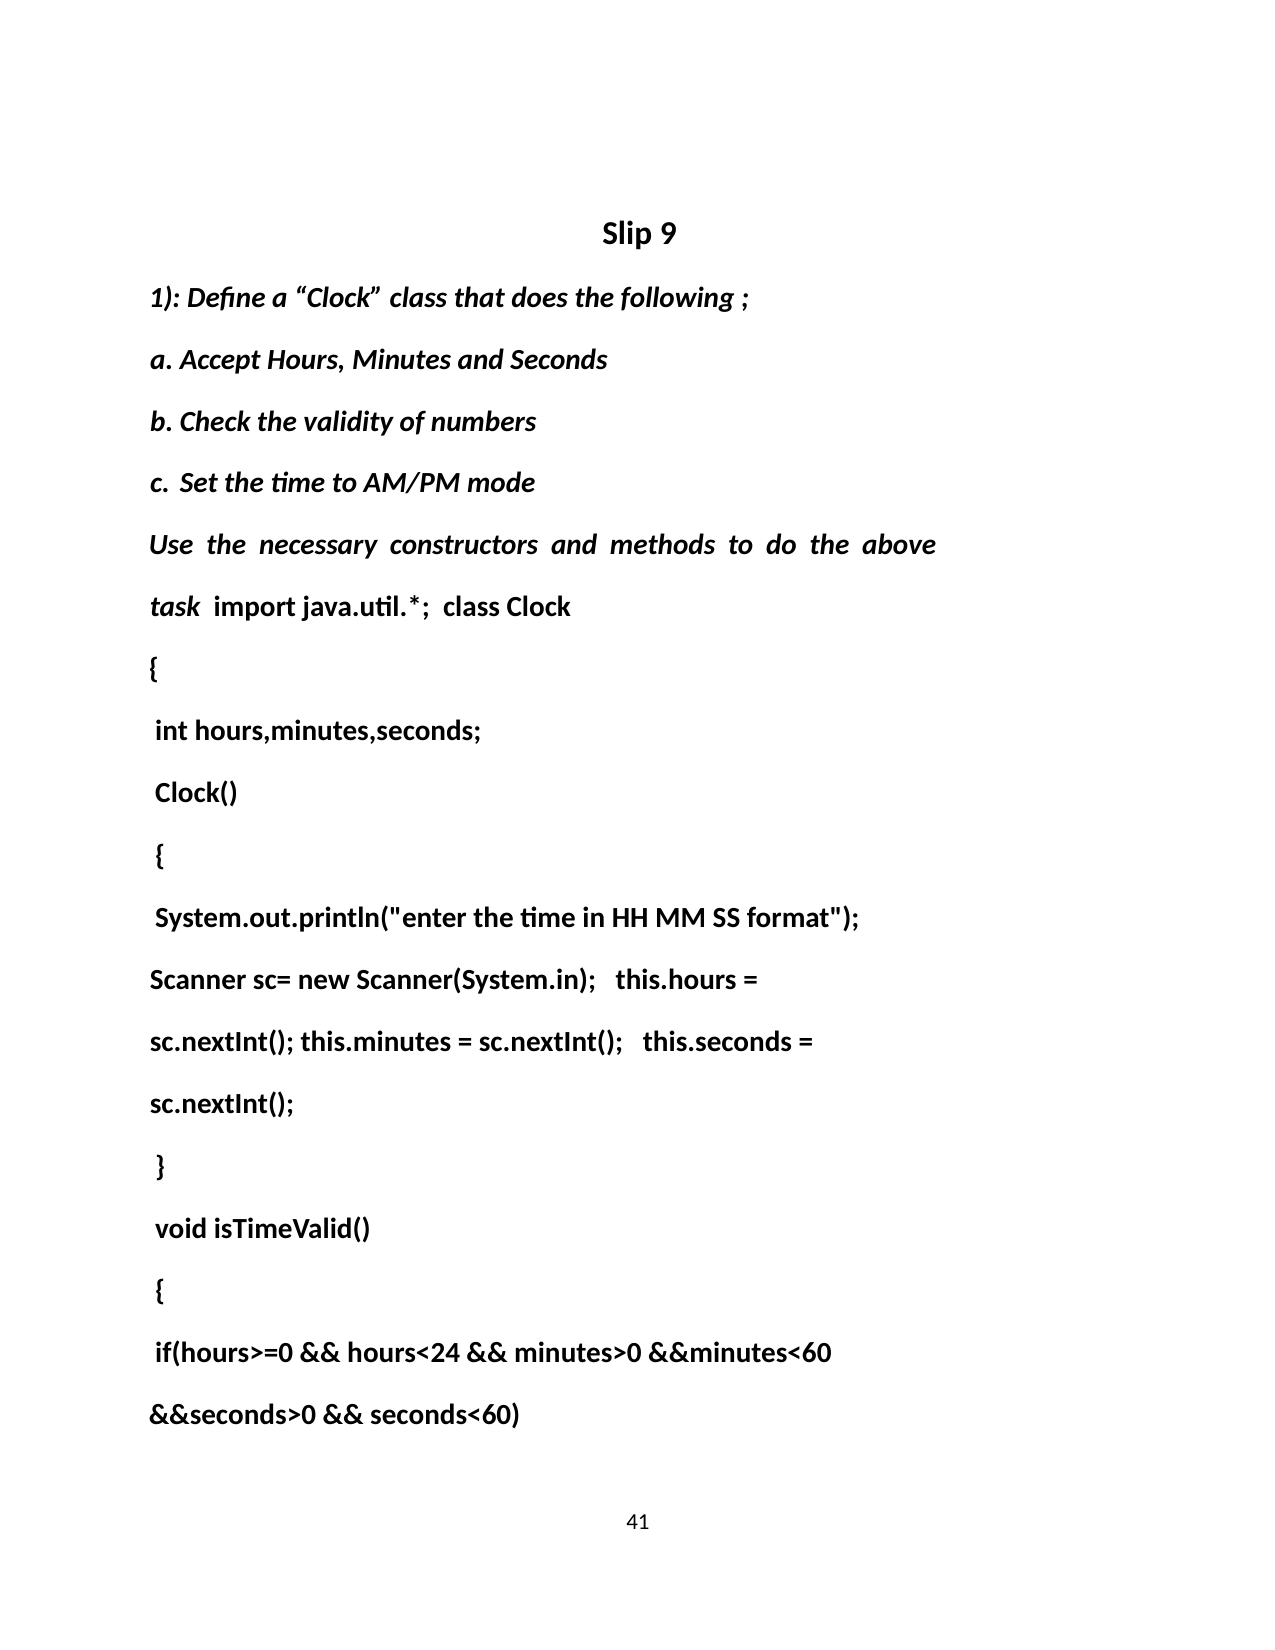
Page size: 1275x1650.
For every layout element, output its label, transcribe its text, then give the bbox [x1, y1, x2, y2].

text { [148, 1272, 1118, 1308]
text Use the necessary constructors and methods to do the above task import java.util.*; class Clock [148, 526, 939, 624]
text if(hours>=0 && hours<24 && minutes>0 &&minutes<60 [148, 1334, 1118, 1370]
text { [148, 837, 1118, 872]
list Check the validity of numbers [150, 403, 1124, 438]
text { [148, 650, 1118, 686]
text void isTimeValid() [148, 1210, 1118, 1246]
list Set the time to AM/PM mode [150, 464, 1124, 500]
text int hours,minutes,seconds; [148, 712, 1118, 748]
subtitle Slip 9 [150, 212, 676, 252]
text &&seconds>0 && seconds<60) [148, 1396, 1118, 1432]
text System.out.println("enter the time in HH MM SS format"); Scanner sc= new Scanner(System.in); this.hours = sc.nextInt(); this.minutes = sc.nextInt(); this.seconds = sc.nextInt(); [148, 899, 863, 1121]
text } [148, 1148, 1118, 1183]
text Clock() [148, 774, 1118, 810]
text 1): Define a “Clock” class that does the following ; [148, 279, 1124, 315]
list Accept Hours, Minutes and Seconds [150, 341, 1124, 376]
